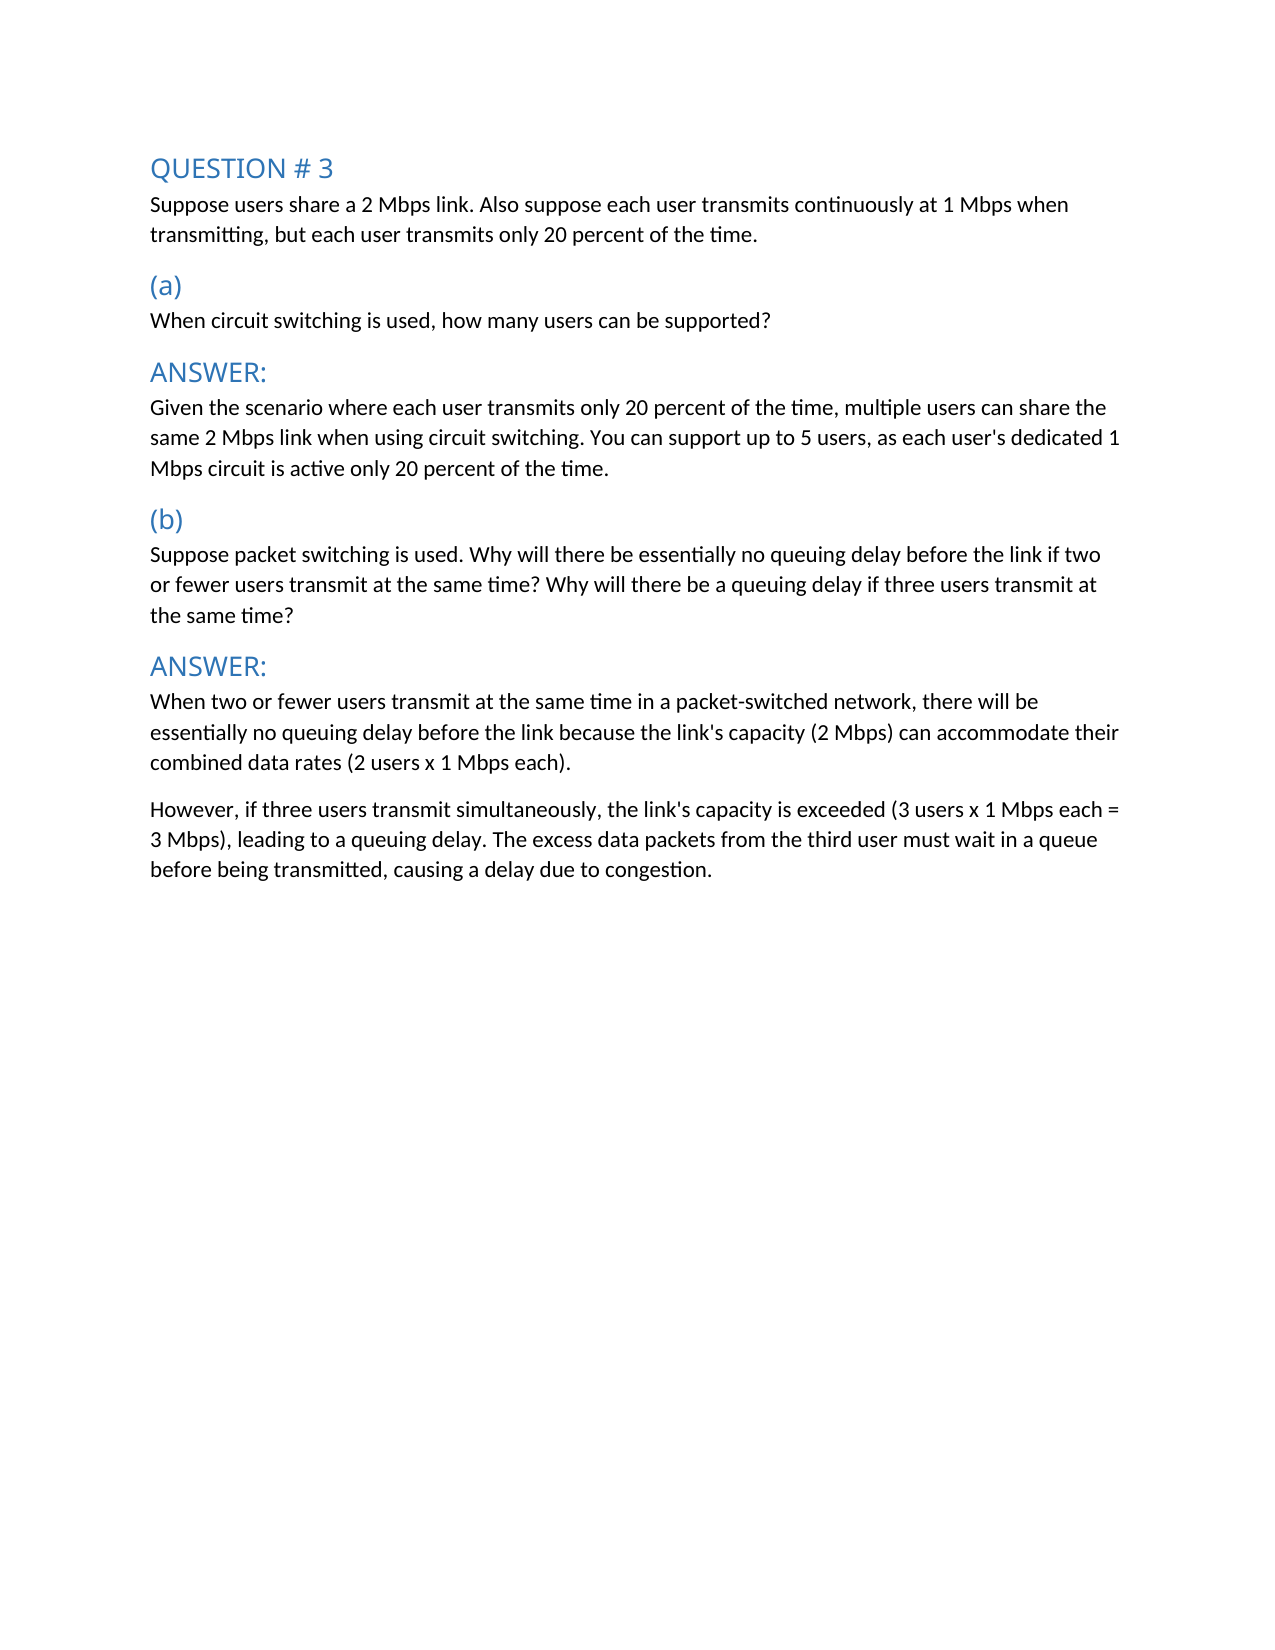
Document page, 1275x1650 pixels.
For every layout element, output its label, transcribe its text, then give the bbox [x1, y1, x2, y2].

subtitle (b) [150, 501, 1125, 537]
subtitle ANSWER: [150, 353, 1125, 390]
text However, if three users transmit simultaneously, the link's capacity is exceeded (3 users x 1 Mbps each = 3 Mbps), leading to a queuing delay. The excess data packets from the third user must wait in a queue before being transmitted, causing a delay due to congestion. [150, 795, 1125, 883]
text Given the scenario where each user transmits only 20 percent of the time, multiple users can share the same 2 Mbps link when using circuit switching. You can support up to 5 users, as each user's dedicated 1 Mbps circuit is active only 20 percent of the time. [150, 393, 1125, 482]
subtitle QUESTION # 3 [150, 150, 1125, 187]
text Suppose users share a 2 Mbps link. Also suppose each user transmits continuously at 1 Mbps when transmitting, but each user transmits only 20 percent of the time. [150, 190, 1125, 248]
subtitle (a) [150, 267, 1125, 304]
text Suppose packet switching is used. Why will there be essentially no queuing delay before the link if two or fewer users transmit at the same time? Why will there be a queuing delay if three users transmit at the same time? [150, 540, 1125, 629]
text When circuit switching is used, how many users can be supported? [150, 307, 1125, 335]
text When two or fewer users transmit at the same time in a packet-switched network, there will be essentially no queuing delay before the link because the link's capacity (2 Mbps) can accommodate their combined data rates (2 users x 1 Mbps each). [150, 687, 1125, 776]
subtitle ANSWER: [150, 648, 1125, 684]
